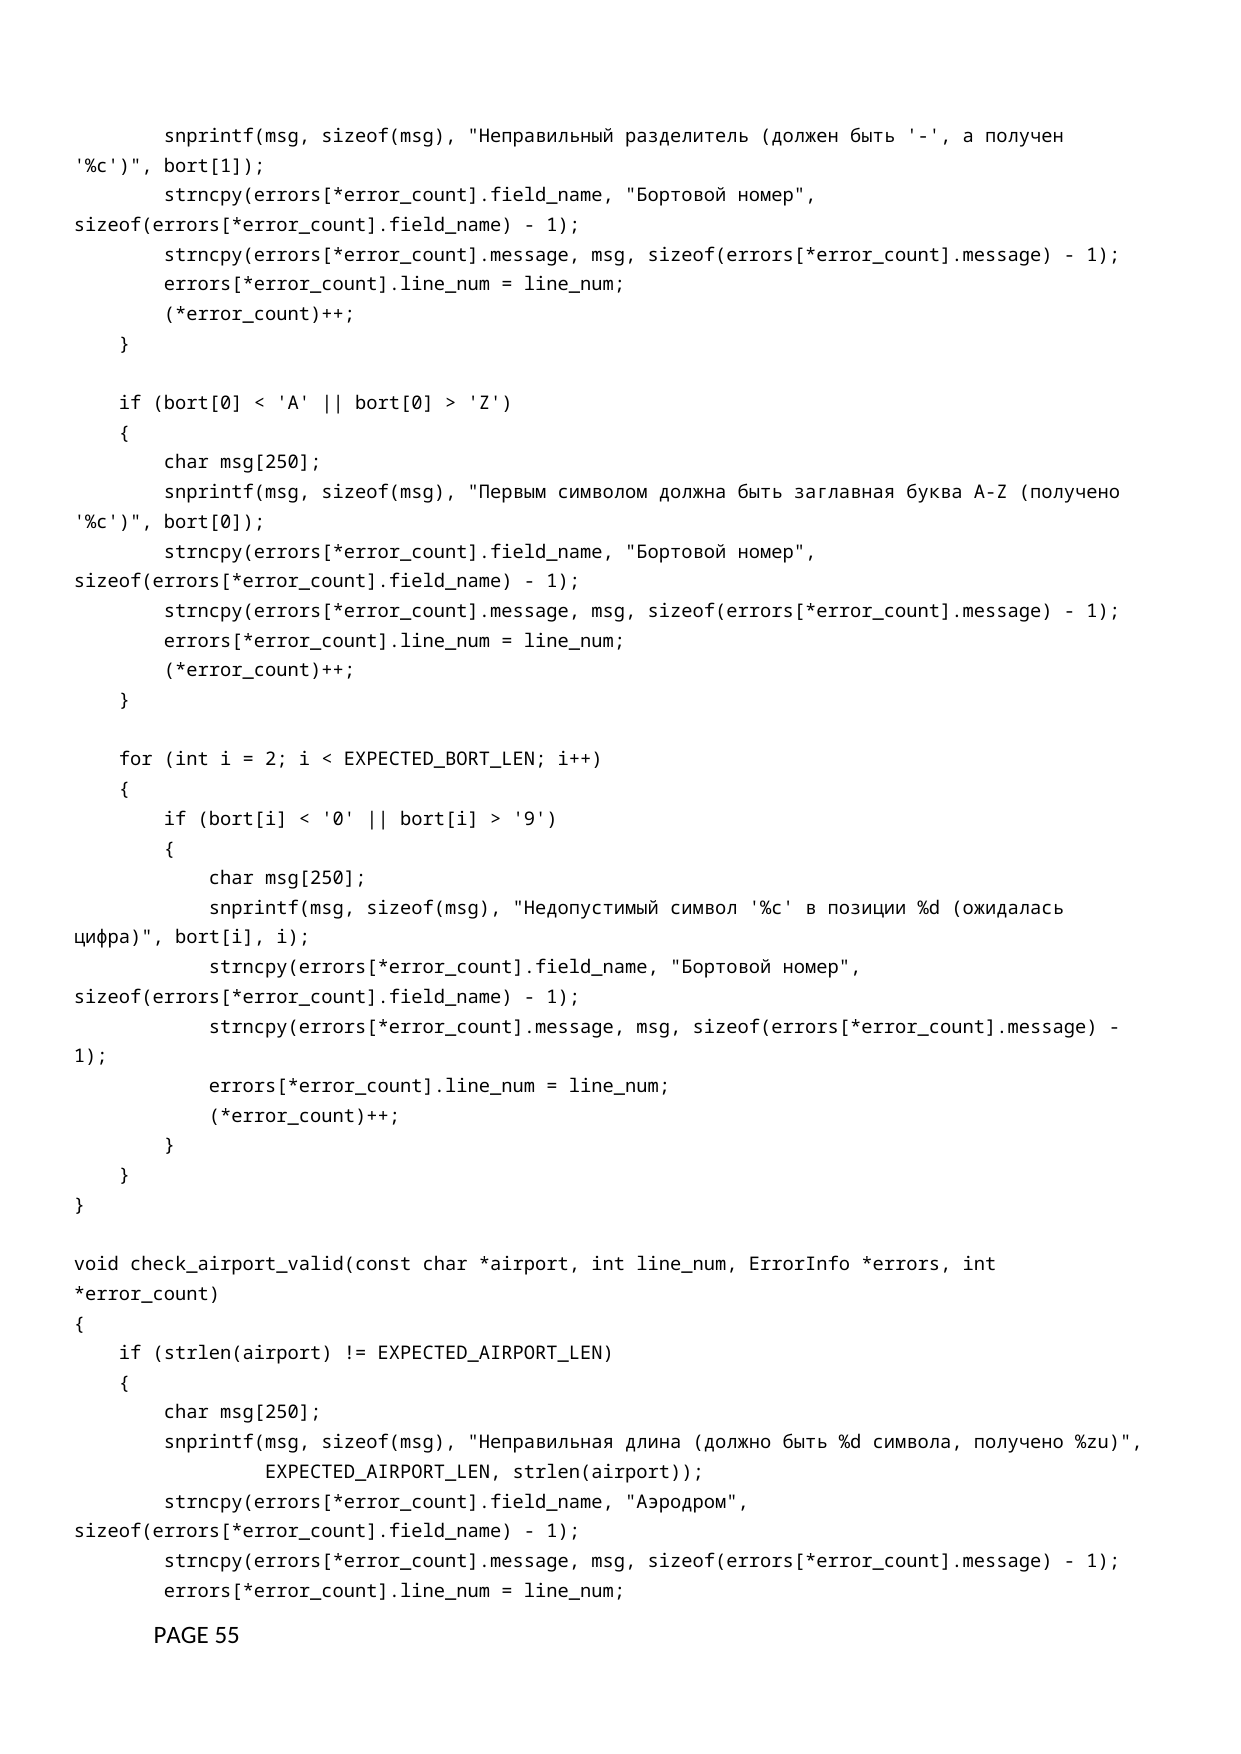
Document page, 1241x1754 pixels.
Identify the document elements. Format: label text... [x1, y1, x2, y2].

text strncpy(errors[*error_count].field_name, "Бортовой номер", sizeof(errors[*error_count].field_name) - 1); [74, 534, 1152, 593]
text } [74, 326, 1152, 356]
text for (int i = 2; i < EXPECTED_BORT_LEN; i++) [74, 742, 1152, 771]
text { [74, 415, 1152, 445]
text EXPECTED_AIRPORT_LEN, strlen(airport)); [74, 1454, 1152, 1484]
text } [74, 1127, 1152, 1157]
text char msg[250]; [74, 860, 1152, 890]
text void check_airport_valid(const char *airport, int line_num, ErrorInfo *errors, int *error_count) [74, 1246, 1152, 1306]
text if (bort[i] < '0' || bort[i] > '9') [74, 801, 1152, 831]
text strncpy(errors[*error_count].message, msg, sizeof(errors[*error_count].message) - 1); [74, 237, 1152, 267]
text if (bort[0] < 'A' || bort[0] > 'Z') [74, 385, 1152, 415]
text strncpy(errors[*error_count].message, msg, sizeof(errors[*error_count].message) - 1); [74, 1543, 1152, 1573]
text errors[*error_count].line_num = line_num; [74, 1068, 1152, 1098]
text errors[*error_count].line_num = line_num; [74, 1573, 1152, 1602]
text char msg[250]; [74, 1395, 1152, 1424]
text strncpy(errors[*error_count].field_name, "Бортовой номер", sizeof(errors[*error_count].field_name) - 1); [74, 949, 1152, 1009]
text (*error_count)++; [74, 652, 1152, 682]
text snprintf(msg, sizeof(msg), "Неправильная длина (должно быть %d символа, получено %zu)", [74, 1424, 1152, 1454]
text strncpy(errors[*error_count].field_name, "Аэродром", sizeof(errors[*error_count].field_name) - 1); [74, 1484, 1152, 1543]
text strncpy(errors[*error_count].message, msg, sizeof(errors[*error_count].message) - 1); [74, 593, 1152, 623]
text { [74, 831, 1152, 860]
text (*error_count)++; [74, 1098, 1152, 1127]
text strncpy(errors[*error_count].message, msg, sizeof(errors[*error_count].message) - 1); [74, 1009, 1152, 1068]
text } [74, 1157, 1152, 1187]
text char msg[250]; [74, 445, 1152, 474]
text { [74, 1365, 1152, 1395]
text } [74, 682, 1152, 712]
text snprintf(msg, sizeof(msg), "Первым символом должна быть заглавная буква A-Z (получено '%c')", bort[0]); [74, 474, 1152, 534]
text if (strlen(airport) != EXPECTED_AIRPORT_LEN) [74, 1335, 1152, 1365]
text errors[*error_count].line_num = line_num; [74, 267, 1152, 296]
text strncpy(errors[*error_count].field_name, "Бортовой номер", sizeof(errors[*error_count].field_name) - 1); [74, 177, 1152, 237]
text snprintf(msg, sizeof(msg), "Недопустимый символ '%c' в позиции %d (ожидалась цифра)", bort[i], i); [74, 890, 1152, 949]
text errors[*error_count].line_num = line_num; [74, 623, 1152, 652]
text snprintf(msg, sizeof(msg), "Неправильный разделитель (должен быть '-', а получен '%c')", bort[1]); [74, 118, 1152, 177]
text { [74, 771, 1152, 801]
text { [74, 1306, 1152, 1335]
text } [74, 1187, 1152, 1217]
text (*error_count)++; [74, 296, 1152, 326]
